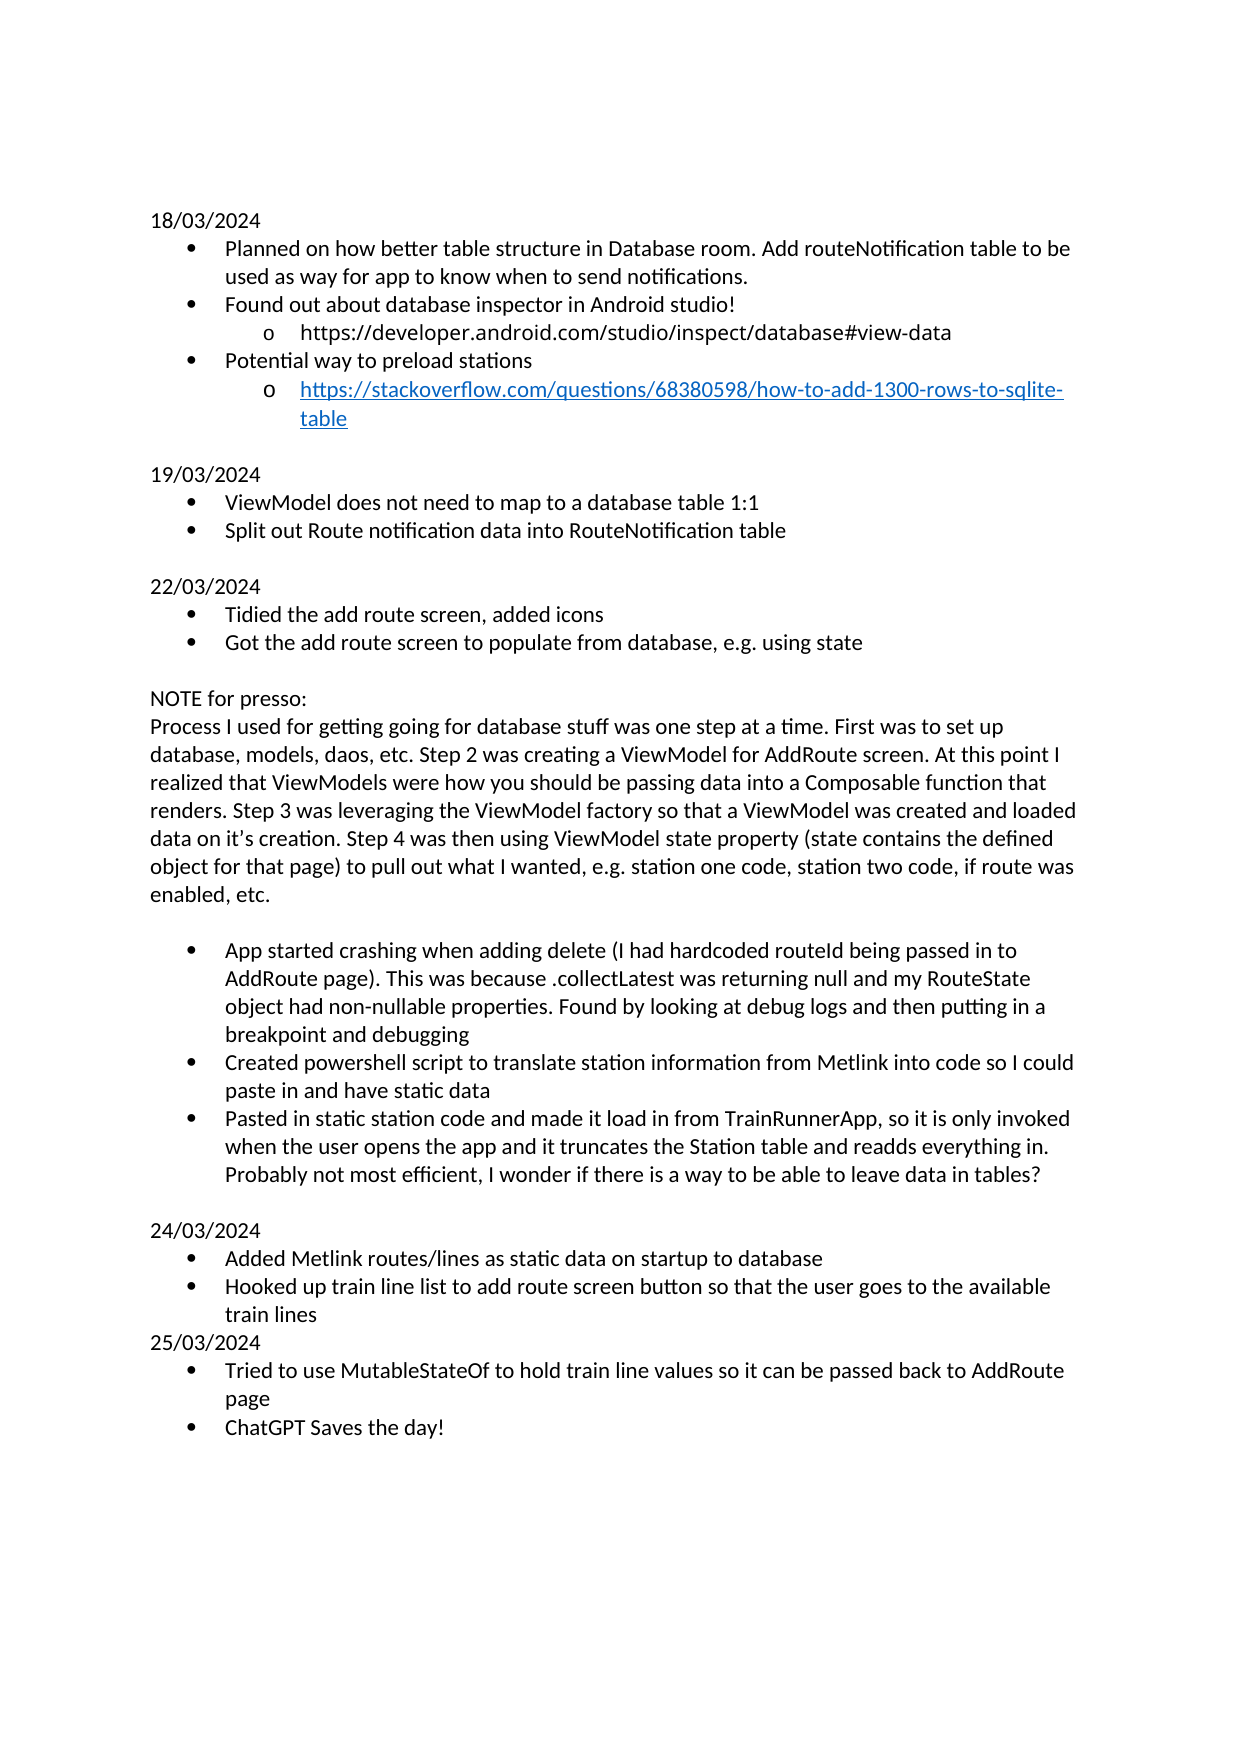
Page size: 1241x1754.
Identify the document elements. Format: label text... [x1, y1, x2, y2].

list Tidied the add route screen, added icons [187, 600, 1090, 628]
text 19/03/2024 [150, 460, 1090, 488]
list Created powershell script to translate station information from Metlink into code so I could paste in and have static data [187, 1048, 1090, 1104]
list https://developer.android.com/studio/inspect/database#view-data [262, 318, 1090, 347]
list Tried to use MutableStateOf to hold train line values so it can be passed back to AddRoute page [187, 1357, 1090, 1413]
list Found out about database inspector in Android studio! [187, 290, 1090, 318]
list Pasted in static station code and made it load in from TrainRunnerApp, so it is only invoked when the user opens the app and it truncates the Station table and readds everything in. Probably not most efficient, I wonder if there is a way to be able to leave data in tables? [187, 1104, 1090, 1188]
text 22/03/2024 [150, 572, 1090, 600]
list ViewModel does not need to map to a database table 1:1 [187, 488, 1090, 516]
list ChatGPT Saves the day! [187, 1413, 1090, 1441]
list Potential way to preload stations [187, 347, 1090, 375]
list Got the add route screen to populate from database, e.g. using state [187, 628, 1090, 656]
list Hooked up train line list to add route screen button so that the user goes to the available train lines [187, 1272, 1090, 1328]
text 25/03/2024 [150, 1328, 1090, 1357]
list App started crashing when adding delete (I had hardcoded routeId being passed in to AddRoute page). This was because .collectLatest was returning null and my RouteState object had non-nullable properties. Found by looking at debug logs and then putting in a breakpoint and debugging [187, 936, 1090, 1048]
text NOTE for presso: [150, 684, 1090, 712]
text 24/03/2024 [150, 1216, 1090, 1244]
list Added Metlink routes/lines as static data on startup to database [187, 1244, 1090, 1272]
list Planned on how better table structure in Database room. Add routeNotification table to be used as way for app to know when to send notifications. [187, 234, 1090, 290]
text Process I used for getting going for database stuff was one step at a time. First was to set up database, models, daos, etc. Step 2 was creating a ViewModel for AddRoute screen. At this point I realized that ViewModels were how you should be passing data into a Composable function that renders. Step 3 was leveraging the ViewModel factory so that a ViewModel was created and loaded data on it’s creation. Step 4 was then using ViewModel state property (state contains the defined object for that page) to pull out what I wanted, e.g. station one code, station two code, if route was enabled, etc. [150, 712, 1090, 908]
text 18/03/2024 [150, 206, 1090, 234]
list https://stackoverflow.com/questions/68380598/how-to-add-1300-rows-to-sqlite-table [262, 375, 1090, 432]
list Split out Route notification data into RouteNotification table [187, 516, 1090, 544]
